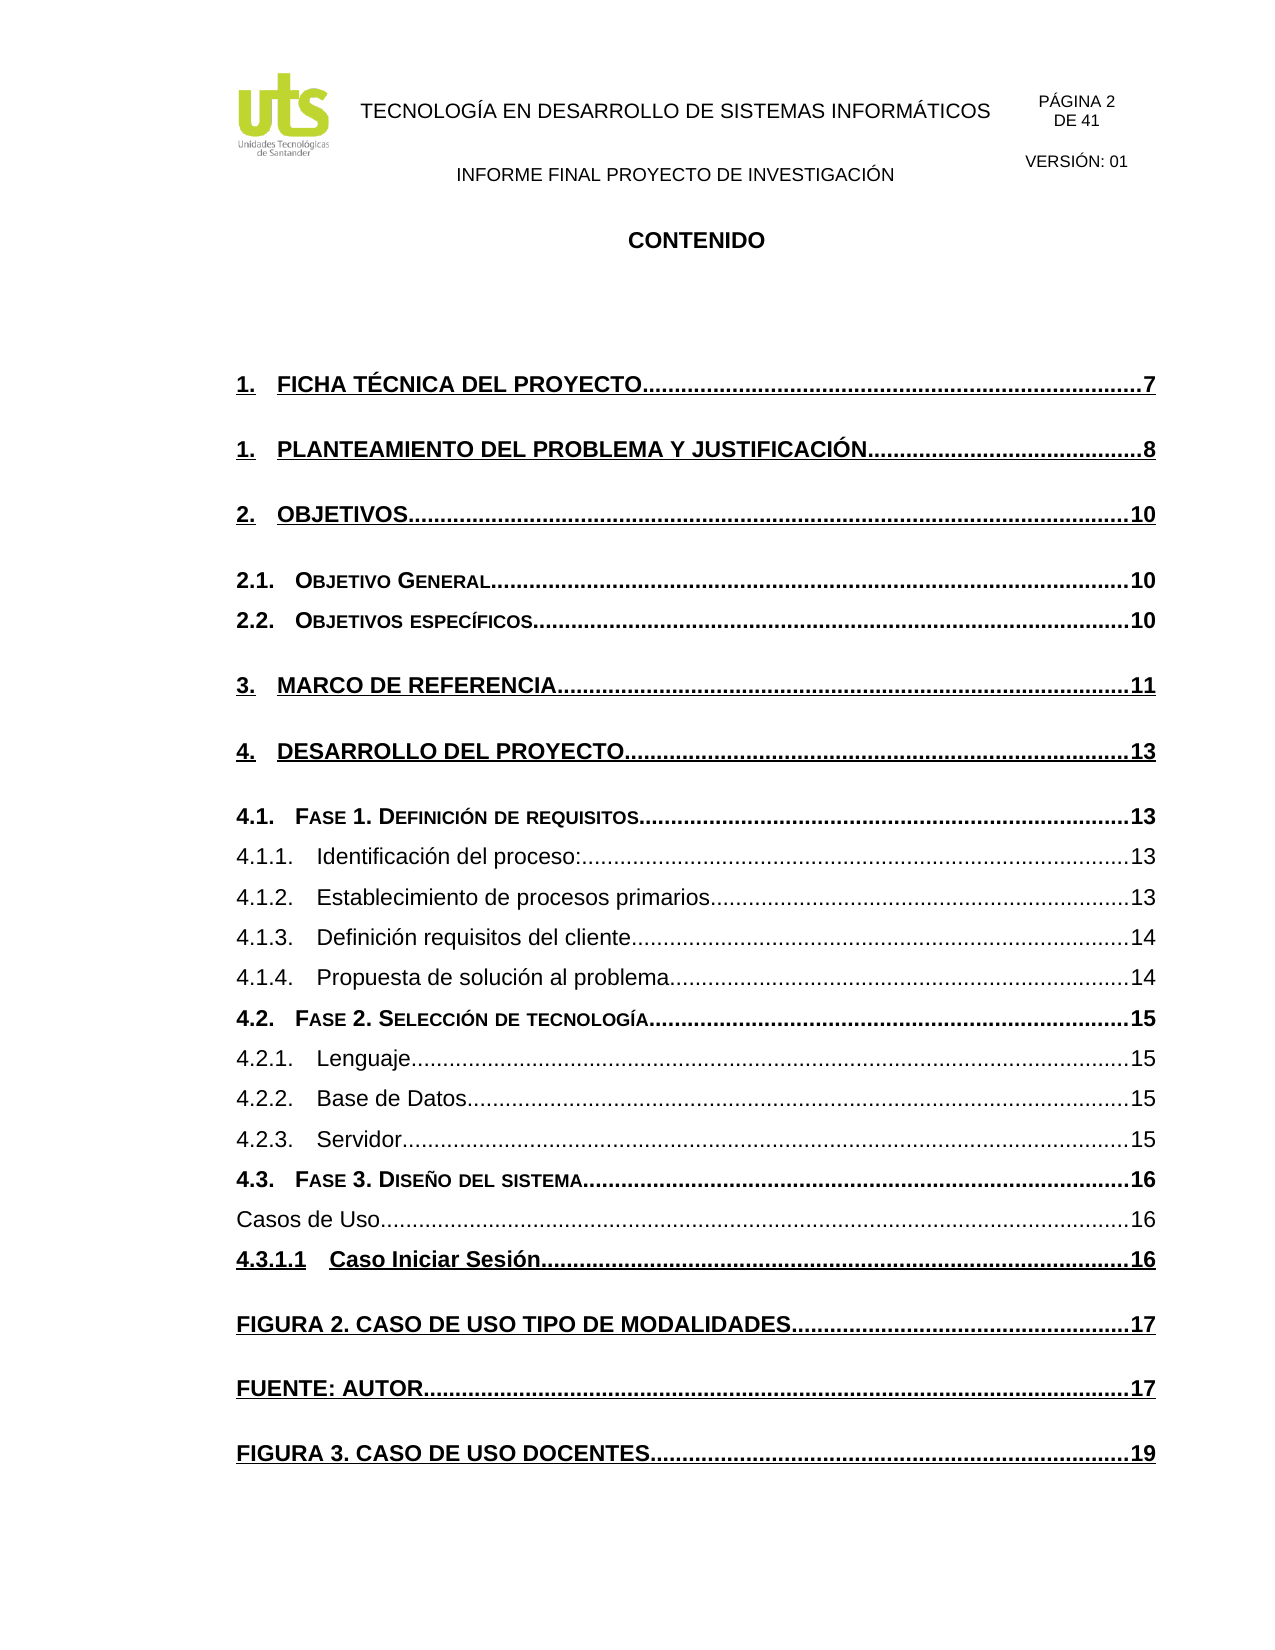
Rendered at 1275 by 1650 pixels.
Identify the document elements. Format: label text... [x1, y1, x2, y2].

text 2.2. Objetivos específicos 10 [236, 607, 1157, 633]
text 1. PLANTEAMIENTO DEL PROBLEMA Y JUSTIFICACIÓN 8 [236, 436, 1157, 462]
text 4.2.2. Base de Datos 15 [236, 1085, 1157, 1112]
text 4.2. Fase 2. Selección de tecnología 15 [236, 1004, 1157, 1031]
text CONTENIDO [236, 227, 1157, 254]
text 4. DESARROLLO DEL PROYECTO 13 [236, 738, 1157, 764]
text Figura 3. Caso de uso docentes 19 [236, 1440, 1157, 1466]
text 4.2.1. Lenguaje 15 [236, 1045, 1157, 1071]
text 4.1.4. Propuesta de solución al problema 14 [236, 964, 1157, 991]
text 4.1. Fase 1. Definición de requisitos 13 [236, 803, 1157, 829]
text 4.2.3. Servidor 15 [236, 1126, 1157, 1152]
text Fuente: Autor 17 [236, 1375, 1157, 1402]
text 4.1.3. Definición requisitos del cliente 14 [236, 924, 1157, 950]
text 4.1.1. Identificación del proceso: 13 [236, 843, 1157, 870]
text 4.3. Fase 3. Diseño del sistema 16 [236, 1166, 1157, 1192]
text 2.1. Objetivo General 10 [236, 567, 1157, 593]
text 4.1.2. Establecimiento de procesos primarios 13 [236, 884, 1157, 910]
text 2. OBJETIVOS 10 [236, 501, 1157, 528]
picture [238, 73, 329, 156]
text 3. MARCO DE REFERENCIA 11 [236, 672, 1157, 699]
text 1. FICHA TÉCNICA DEL PROYECTO 7 [236, 371, 1157, 397]
text 4.3.1.1 Caso Iniciar Sesión 16 [236, 1246, 1157, 1272]
text Figura 2. Caso de uso tipo de modalidades 17 [236, 1311, 1157, 1337]
text Casos de Uso 16 [236, 1206, 1157, 1232]
